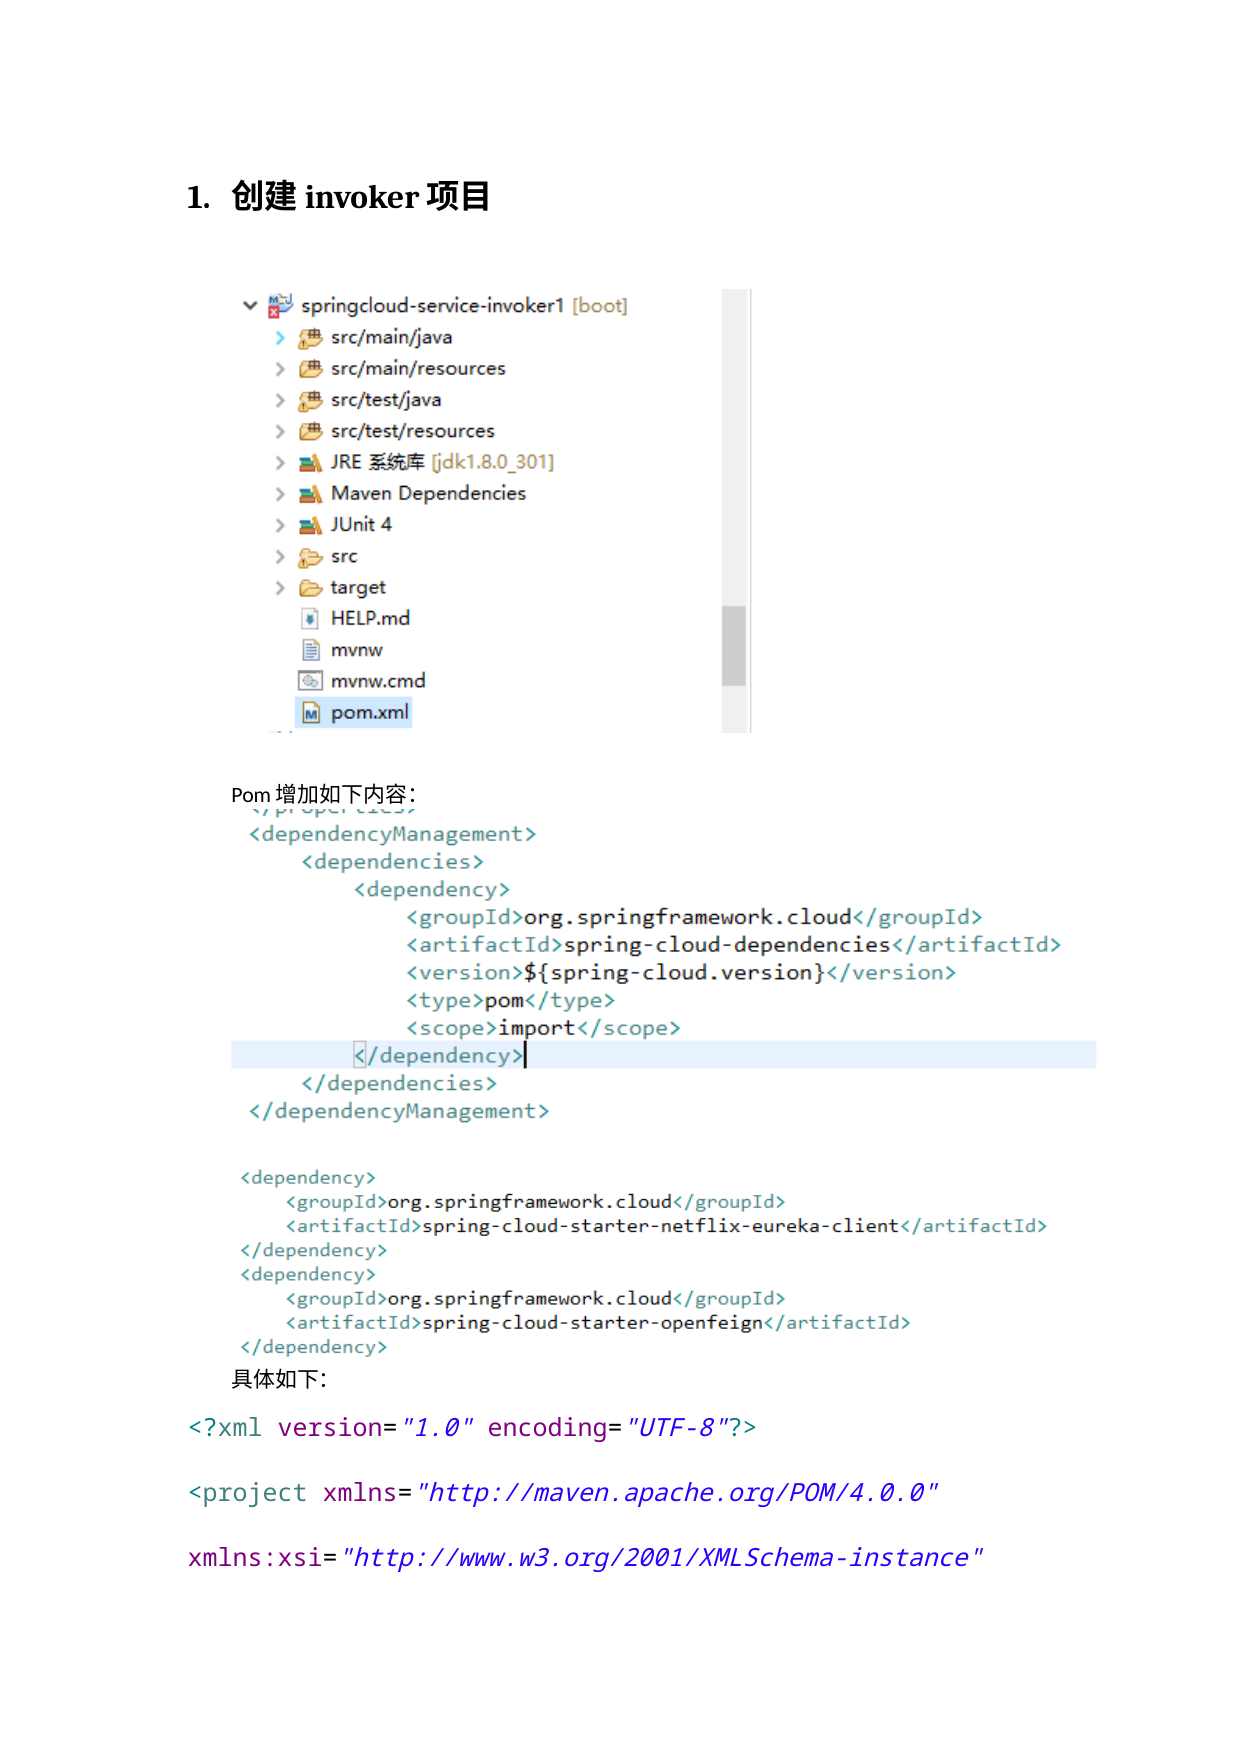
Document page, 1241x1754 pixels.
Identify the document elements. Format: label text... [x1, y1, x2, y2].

picture [231, 289, 752, 733]
subtitle 创建invoker项目 [187, 162, 1053, 227]
text <?xml version="1.0" encoding="UTF-8"?> [187, 1394, 1053, 1459]
picture [231, 1166, 1097, 1362]
text 具体如下： [231, 1362, 1053, 1394]
text Pom增加如下内容： [231, 777, 1053, 809]
picture [231, 809, 1097, 1124]
text <project xmlns="http://maven.apache.org/POM/4.0.0" xmlns:xsi="http://www.w3.org/2001/XMLSchema-instance" [187, 1459, 1053, 1589]
